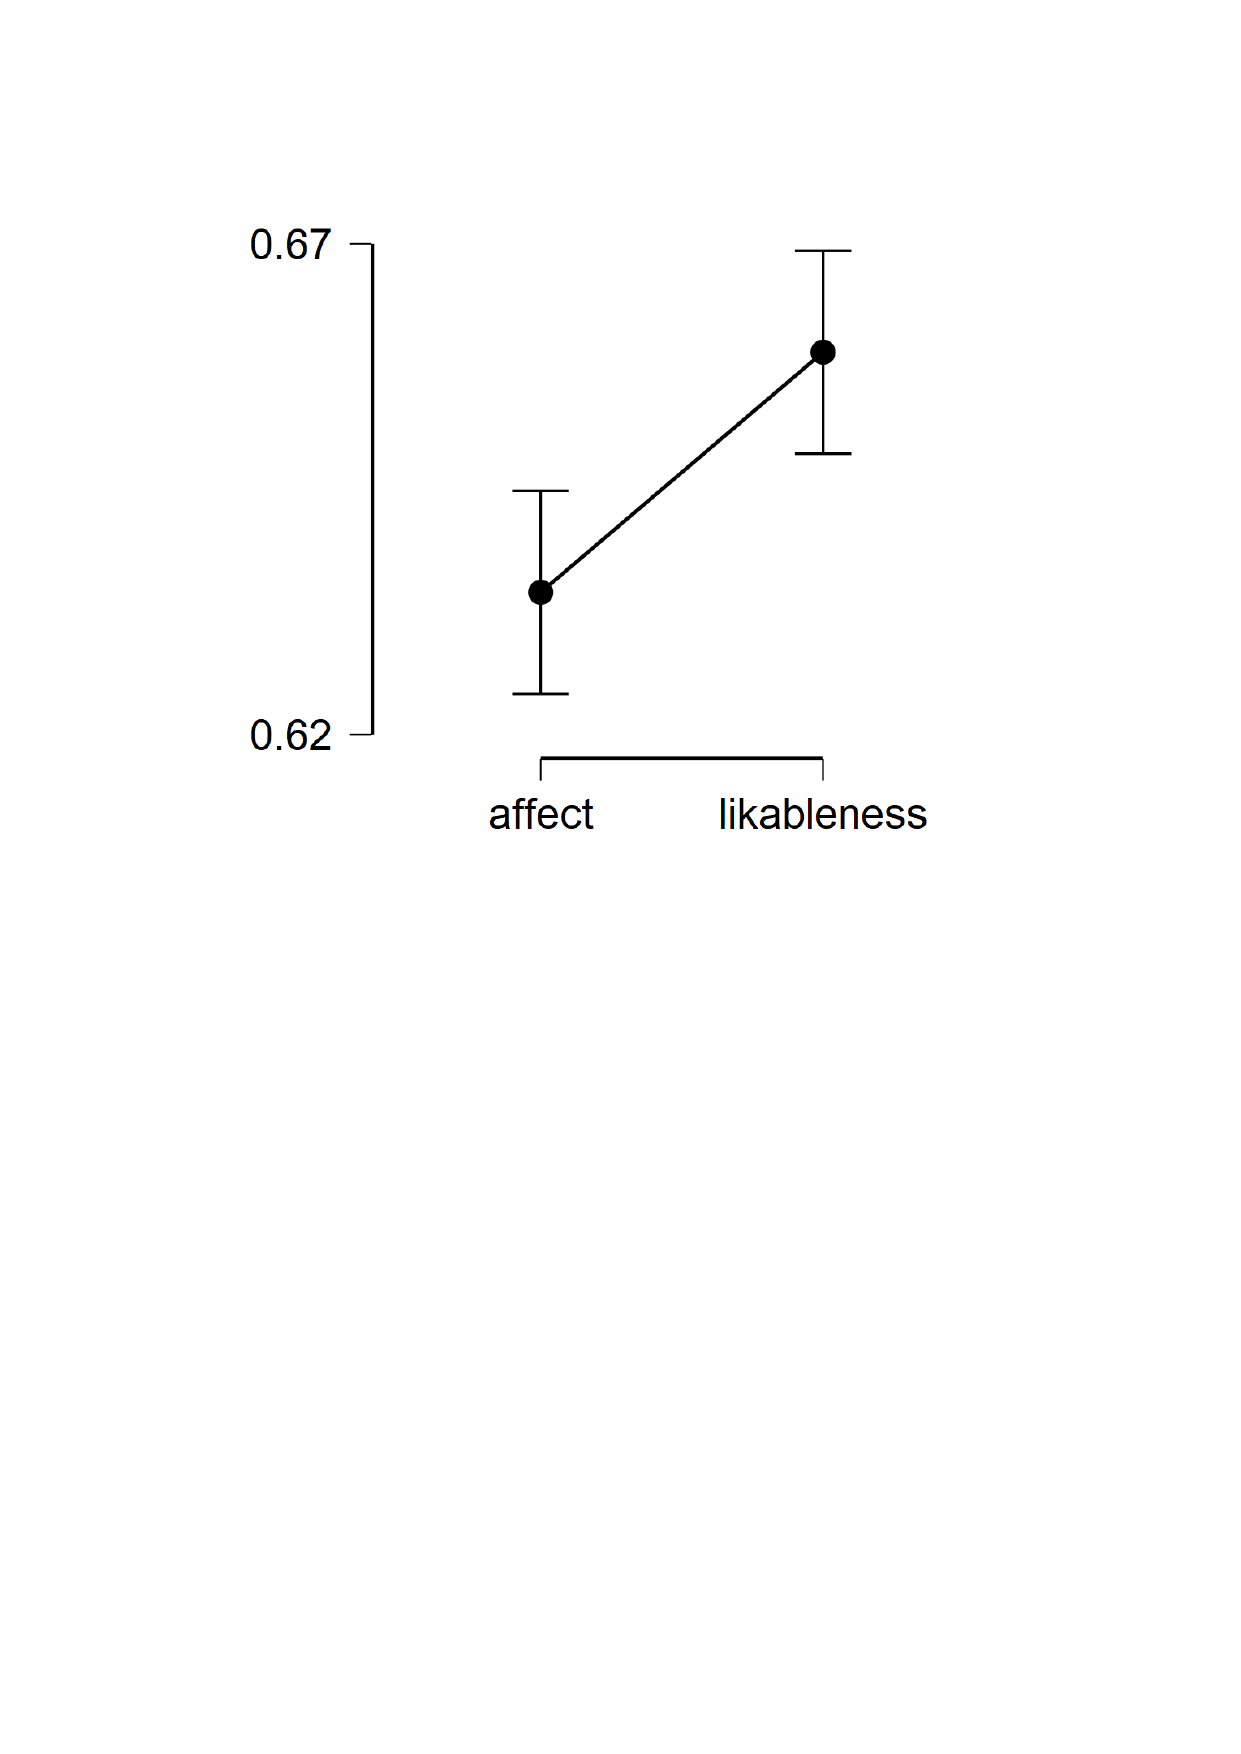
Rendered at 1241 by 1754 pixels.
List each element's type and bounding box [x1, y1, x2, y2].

picture [177, 147, 1063, 907]
